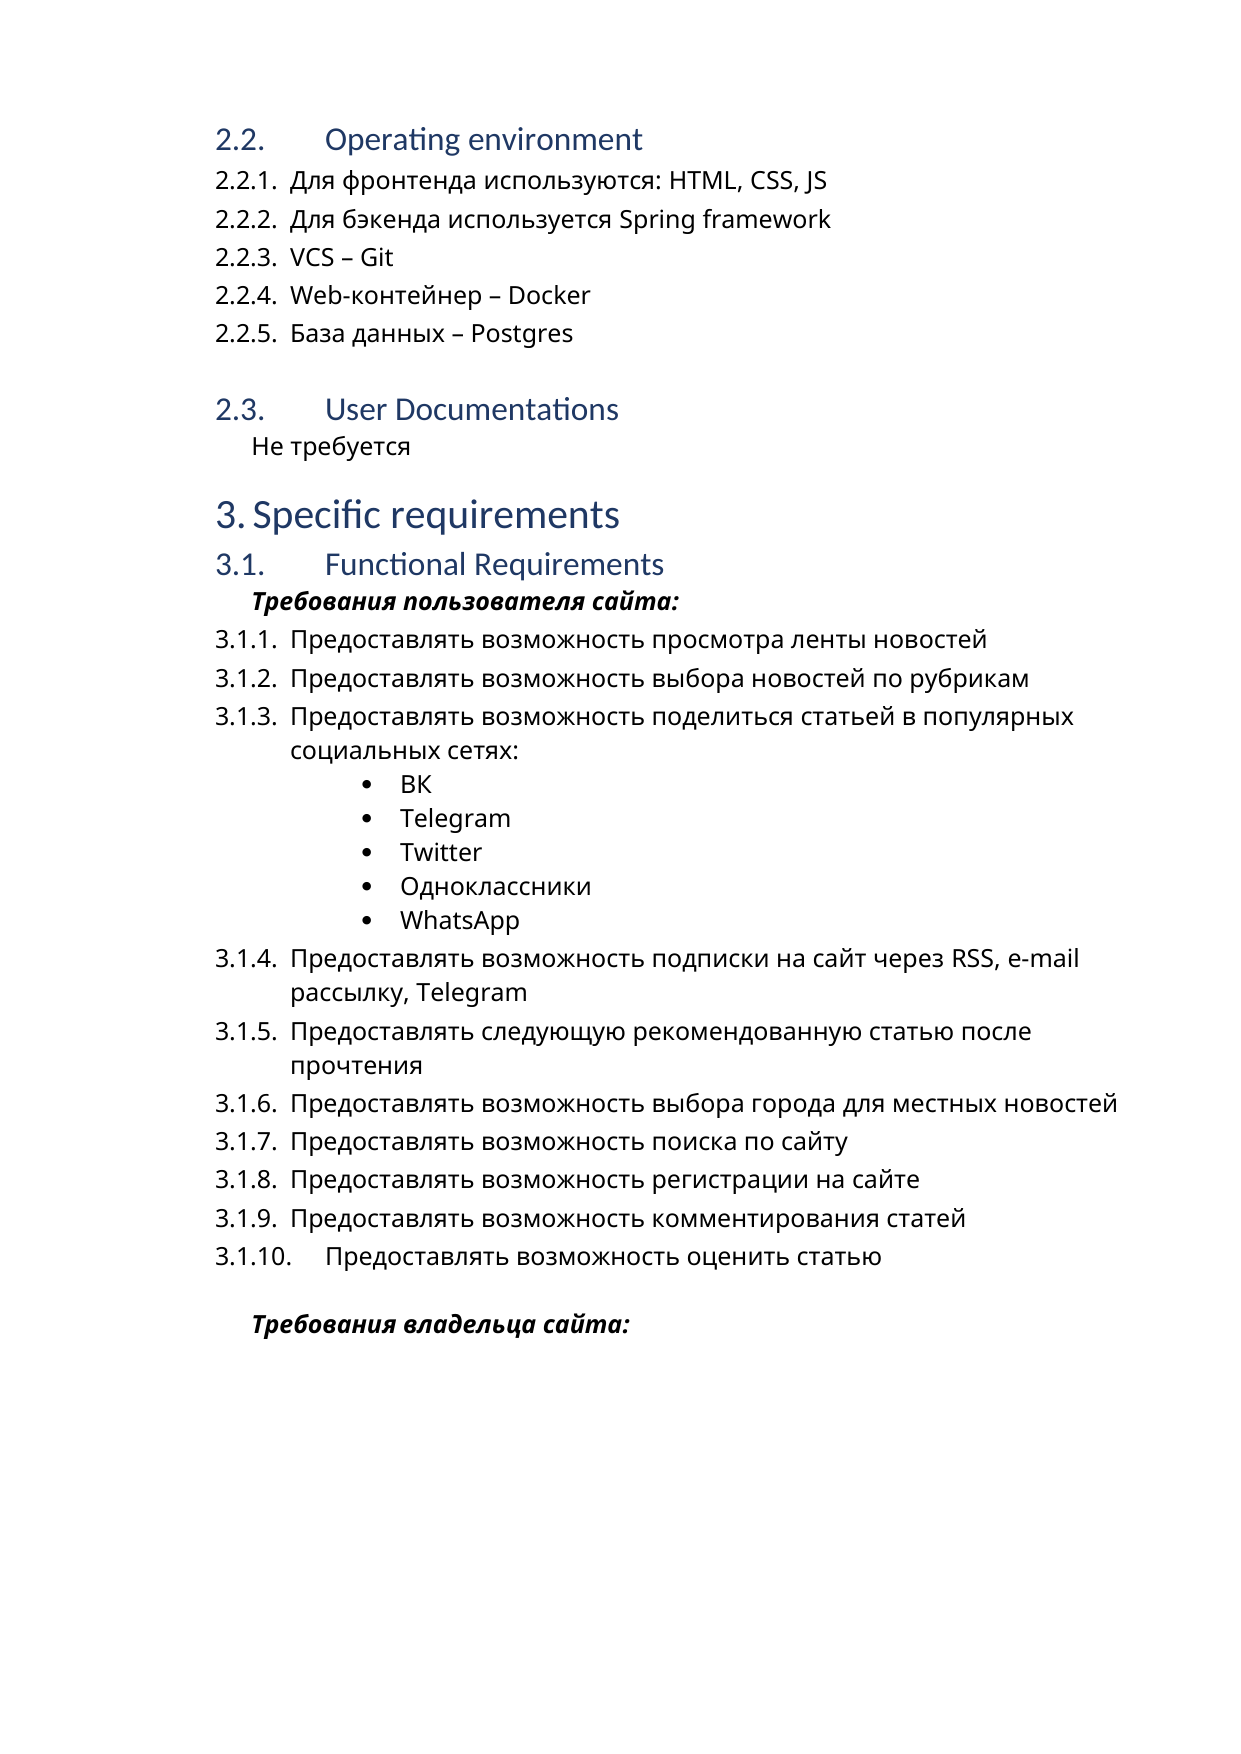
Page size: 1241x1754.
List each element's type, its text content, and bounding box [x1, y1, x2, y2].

subtitle Предоставлять возможность выбора новостей по рубрикам [215, 660, 1152, 694]
subtitle User Documentations [215, 388, 1152, 429]
subtitle Предоставлять возможность просмотра ленты новостей [215, 622, 1152, 656]
text Требования владельца сайта: [251, 1307, 1152, 1341]
list ВК [362, 767, 1152, 801]
subtitle Для бэкенда используется Spring framework [215, 201, 1152, 235]
subtitle Предоставлять возможность оценить статью [215, 1238, 1152, 1273]
list WhatsApp [362, 903, 1152, 937]
list Twitter [362, 835, 1152, 869]
subtitle База данных – Postgres [215, 316, 1152, 350]
subtitle Предоставлять возможность выбора города для местных новостей [215, 1086, 1152, 1120]
subtitle Web-контейнер – Docker [215, 278, 1152, 312]
subtitle Предоставлять возможность комментирования статей [215, 1200, 1152, 1234]
subtitle Specific requirements [215, 488, 1152, 539]
list Одноклассники [362, 869, 1152, 903]
subtitle Предоставлять следующую рекомендованную статью после прочтения [215, 1013, 1152, 1081]
subtitle Предоставлять возможность регистрации на сайте [215, 1162, 1152, 1196]
text Требования пользователя сайта: [251, 584, 1152, 618]
subtitle Предоставлять возможность поиска по сайту [215, 1124, 1152, 1158]
subtitle Предоставлять возможность подписки на сайт через RSS, e-mail рассылку, Telegram [215, 941, 1152, 1009]
subtitle Предоставлять возможность поделиться статьей в популярных социальных сетях: [215, 698, 1152, 767]
subtitle VCS – Git [215, 239, 1152, 273]
subtitle Для фронтенда используются: HTML, CSS, JS [215, 163, 1152, 197]
list Telegram [362, 801, 1152, 835]
text Не требуется [251, 429, 1152, 463]
subtitle Functional Requirements [215, 543, 1152, 584]
subtitle Operating environment [215, 118, 1152, 159]
